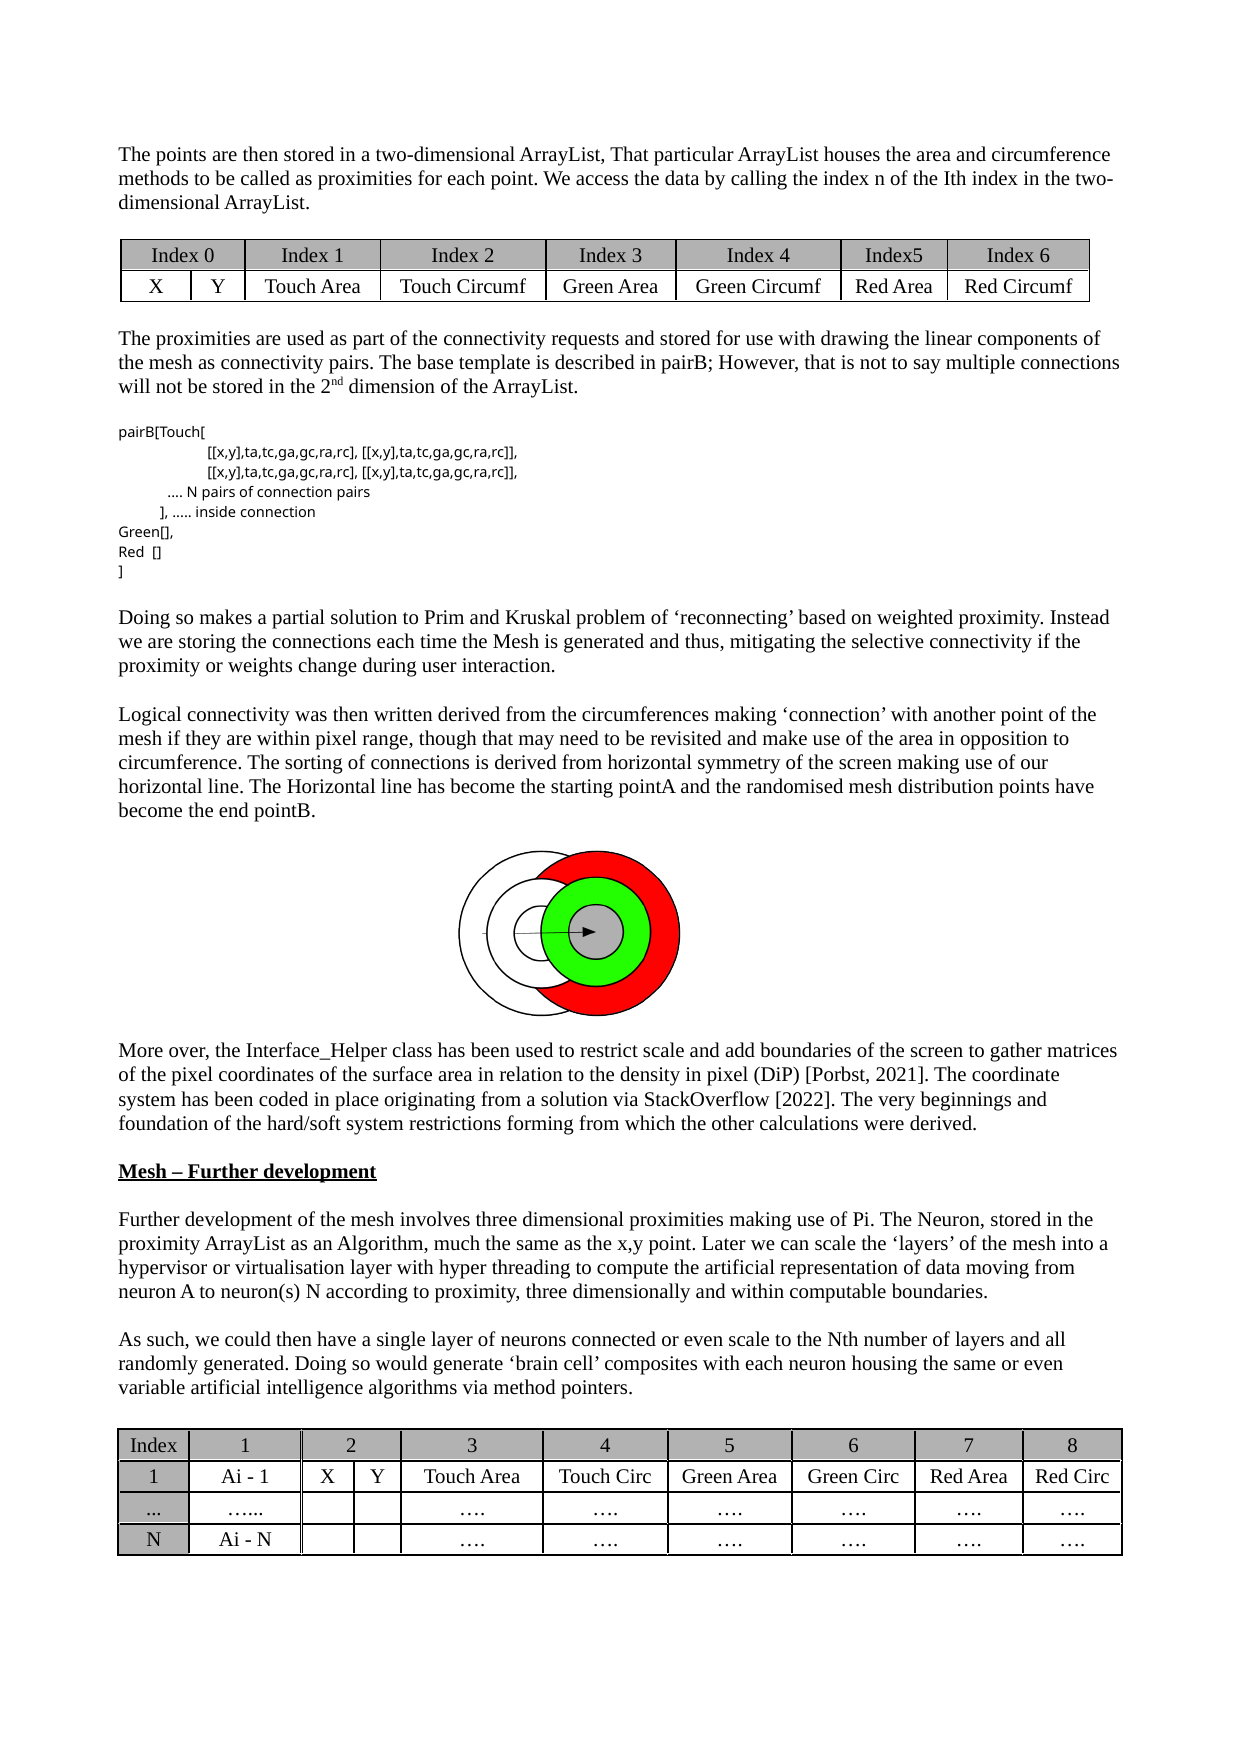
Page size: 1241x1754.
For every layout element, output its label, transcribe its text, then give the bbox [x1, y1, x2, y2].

table_cell …. [544, 1493, 667, 1522]
text More over, the Interface_Helper class has been used to restrict scale and add boundaries of the screen to gather matrices of the pixel coordinates of the surface area in relation to the density in pixel (DiP) [Porbst, 2021]. The coordinate system has been coded in place originating from a solution via StackOverflow [2022]. The very beginnings and foundation of the hard/soft system restrictions forming from which the other calculations were derived. [118, 1038, 1122, 1134]
table_cell Red Area [841, 271, 947, 301]
table_header 7 [916, 1430, 1022, 1459]
table_header 1 [190, 1430, 300, 1459]
table_cell …. [1024, 1491, 1121, 1522]
text Green[], [118, 521, 1122, 541]
table_header 4 [544, 1430, 667, 1459]
table_header Index5 [842, 240, 947, 269]
table_header Index 3 [547, 240, 675, 269]
table_header Index 6 [948, 240, 1089, 269]
text Red [] [118, 541, 1122, 561]
table_cell …. [667, 1525, 791, 1554]
table_cell …. [669, 1493, 791, 1522]
table_cell …. [401, 1525, 543, 1554]
table_cell N [119, 1523, 189, 1554]
table_cell …. [1022, 1523, 1121, 1554]
table_cell Touch Circumf [380, 271, 545, 301]
table_cell [354, 1525, 401, 1554]
table_cell Red Circ [1024, 1460, 1121, 1491]
table_header 2 [303, 1430, 400, 1459]
text pairB[Touch[ [118, 422, 1122, 442]
text [[x,y],ta,tc,ga,gc,ra,rc], [[x,y],ta,tc,ga,gc,ra,rc]], [118, 442, 1122, 462]
text [[x,y],ta,tc,ga,gc,ra,rc], [[x,y],ta,tc,ga,gc,ra,rc]], [118, 462, 1122, 482]
table_cell ... [119, 1491, 188, 1522]
table_cell Green Area [545, 271, 676, 301]
table_header 6 [793, 1430, 914, 1459]
table_cell Ai - N [189, 1525, 301, 1554]
table_cell X [122, 271, 191, 301]
table_cell Green Circumf [676, 271, 841, 301]
text Logical connectivity was then written derived from the circumferences making ‘connection’ with another point of the mesh if they are within pixel range, though that may need to be revisited and make use of the area in opposition to circumference. The sorting of connections is derived from horizontal symmetry of the screen making use of our horizontal line. The Horizontal line has become the starting pointA and the randomised mesh distribution points have become the end pointB. [118, 701, 1122, 822]
picture [457, 849, 682, 1018]
table_header 5 [669, 1430, 791, 1459]
text Doing so makes a partial solution to Prim and Kruskal problem of ‘reconnecting’ based on weighted proximity. Instead we are storing the connections each time the Mesh is generated and thus, mitigating the selective connectivity if the proximity or weights change during user interaction. [118, 605, 1122, 677]
table_header Index 0 [122, 240, 244, 269]
table_cell …. [915, 1525, 1022, 1554]
table_cell Touch Circ [544, 1462, 667, 1491]
table_cell Ai - 1 [190, 1462, 300, 1491]
table_cell …. [402, 1493, 542, 1522]
table_header Index [119, 1430, 188, 1459]
table_cell …. [793, 1493, 914, 1522]
text The points are then stored in a two-dimensional ArrayList, That particular ArrayList houses the area and circumference methods to be called as proximities for each point. We access the data by calling the index n of the Ith index in the two-dimensional ArrayList. [118, 142, 1122, 214]
table_cell X [303, 1462, 353, 1491]
table_cell Red Circumf [947, 270, 1089, 301]
table_header Index 1 [246, 240, 380, 269]
text As such, we could then have a single layer of neurons connected or even scale to the Nth number of layers and all randomly generated. Doing so would generate ‘brain cell’ composites with each neuron housing the same or even variable artificial intelligence algorithms via method pointers. [118, 1327, 1122, 1399]
table_header Index 2 [381, 240, 545, 269]
table_cell …. [791, 1525, 915, 1554]
table_cell …. [916, 1493, 1022, 1522]
text The proximities are used as part of the connectivity requests and stored for use with drawing the linear components of the mesh as connectivity pairs. The base template is described in pairB; However, that is not to say multiple connections will not be stored in the 2nd dimension of the ArrayList. [118, 326, 1122, 398]
table_cell Green Area [669, 1462, 791, 1491]
table_cell Touch Area [245, 271, 380, 301]
table_cell …... [190, 1493, 300, 1522]
table_cell Green Circ [793, 1462, 914, 1491]
table_cell Touch Area [402, 1462, 542, 1491]
table_cell [303, 1493, 353, 1522]
table_header Index 4 [677, 240, 840, 269]
table_cell …. [543, 1525, 667, 1554]
table_cell Y [355, 1462, 400, 1491]
table_header 3 [402, 1430, 542, 1459]
table_cell Y [191, 271, 245, 301]
table_cell Red Area [916, 1462, 1022, 1491]
text Further development of the mesh involves three dimensional proximities making use of Pi. The Neuron, stored in the proximity ArrayList as an Algorithm, much the same as the x,y point. Later we can scale the ‘layers’ of the mesh into a hypervisor or virtualisation layer with hyper threading to compute the artificial representation of data moving from neuron A to neuron(s) N according to proximity, three dimensionally and within computable boundaries. [118, 1207, 1122, 1303]
table_cell [355, 1493, 400, 1522]
table_cell 1 [119, 1460, 188, 1491]
text ], ..... inside connection [118, 502, 1122, 521]
text Mesh – Further development [118, 1159, 1122, 1183]
text ] [118, 561, 1122, 581]
text .... N pairs of connection pairs [118, 482, 1122, 502]
table_cell [301, 1525, 354, 1554]
table_header 8 [1024, 1430, 1121, 1459]
